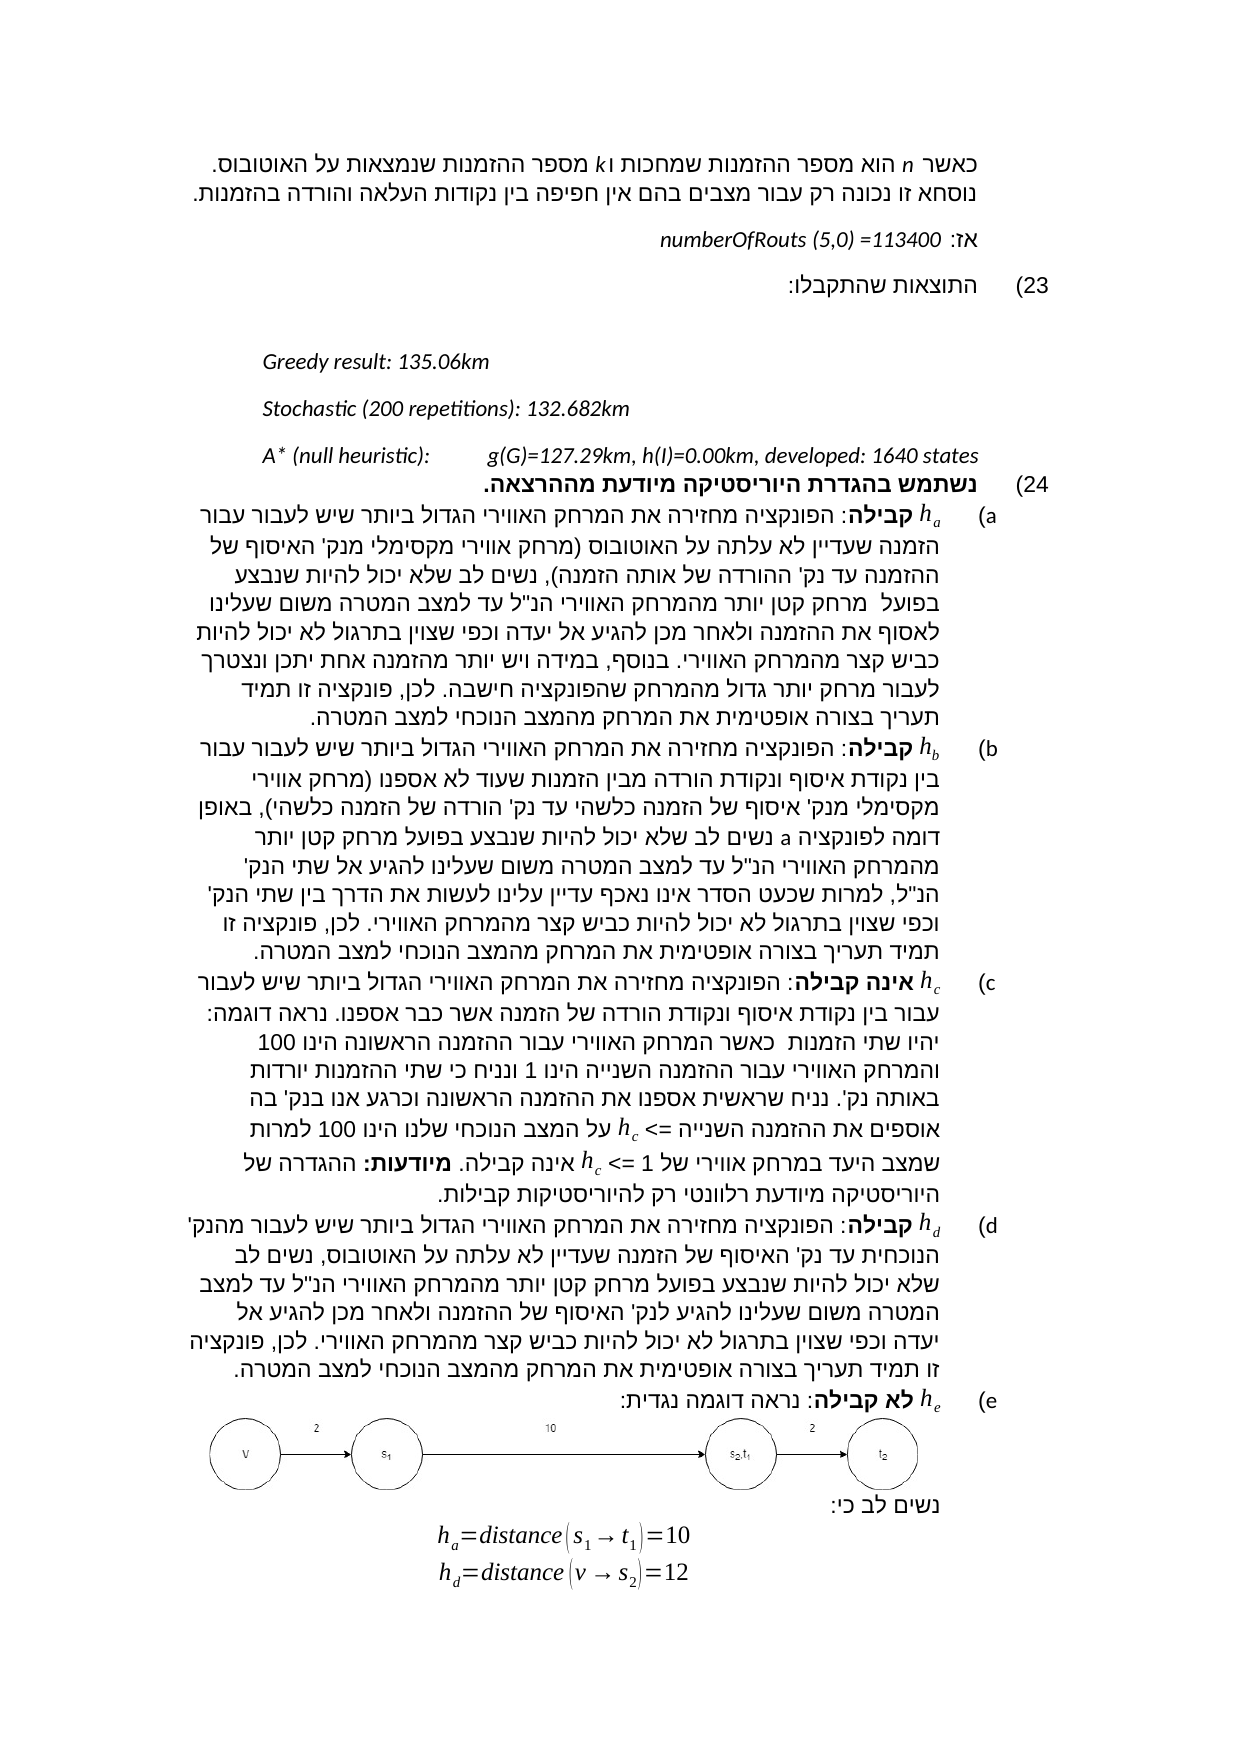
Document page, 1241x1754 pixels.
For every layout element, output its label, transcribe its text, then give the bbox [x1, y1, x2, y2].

text Stochastic (200 repetitions): 132.682km [225, 394, 1053, 422]
text אז: numberOfRouts (5,0) =113400 [187, 225, 1053, 253]
text Greedy result: 135.06km [225, 347, 1053, 376]
list קבילה: הפונקציה מחזירה את המרחק האווירי הגדול ביותר שיש לעבור מהנק' הנוכחית עד נק' האיסוף של הזמנה שעדיין לא עלתה על האוטובוס, נשים לב שלא יכול להיות שנבצע בפועל מרחק קטן יותר מהמרחק האווירי הנ"ל עד למצב המטרה משום שעלינו להגיע לנק' האיסוף של ההזמנה ולאחר מכן להגיע אל יעדה וכפי שצוין בתרגול לא יכול להיות כביש קצר מהמרחק האווירי. לכן, פונקציה זו תמיד תעריך בצורה אופטימית את המרחק מהמצב הנוכחי למצב המטרה. [187, 1209, 978, 1383]
picture [209, 1418, 918, 1490]
list אינה קבילה: הפונקציה מחזירה את המרחק האווירי הגדול ביותר שיש לעבור עבור בין נקודת איסוף ונקודת הורדה של הזמנה אשר כבר אספנו. נראה דוגמה: [187, 967, 978, 1026]
list נשים לב כי: [187, 1492, 941, 1518]
list נשתמש בהגדרת היוריסטיקה מיודעת מההרצאה. [187, 471, 1016, 498]
list יהיו שתי הזמנות כאשר המרחק האווירי עבור ההזמנה הראשונה הינו 100 והמרחק האווירי עבור ההזמנה השנייה הינו 1 ונניח כי שתי ההזמנות יורדות באותה נק'. נניח שראשית אספנו את ההזמנה הראשונה וכרגע אנו בנק' בה אוספים את ההזמנה השנייה => על המצב הנוכחי שלנו הינו 100 למרות שמצב היעד במרחק אווירי של 1 => אינה קבילה. מיודעות: ההגדרה של היוריסטיקה מיודעת רלוונטי רק להיוריסטיקות קבילות. [187, 1028, 941, 1207]
list התוצאות שהתקבלו: [187, 272, 1016, 329]
list לא קבילה: נראה דוגמה נגדית: [187, 1385, 978, 1416]
text כאשר n הוא מספר ההזמנות שמחכות וk מספר ההזמנות שנמצאות על האוטובוס. נוסחא זו נכונה רק עבור מצבים בהם אין חפיפה בין נקודות העלאה והורדה בהזמנות. [187, 150, 978, 206]
list A* (null heuristic): g(G)=127.29km, h(I)=0.00km, developed: 1640 states [262, 441, 1053, 469]
list קבילה: הפונקציה מחזירה את המרחק האווירי הגדול ביותר שיש לעבור עבור הזמנה שעדיין לא עלתה על האוטובוס (מרחק אווירי מקסימלי מנק' האיסוף של ההזמנה עד נק' ההורדה של אותה הזמנה), נשים לב שלא יכול להיות שנבצע בפועל מרחק קטן יותר מהמרחק האווירי הנ"ל עד למצב המטרה משום שעלינו לאסוף את ההזמנה ולאחר מכן להגיע אל יעדה וכפי שצוין בתרגול לא יכול להיות כביש קצר מהמרחק האווירי. בנוסף, במידה ויש יותר מהזמנה אחת יתכן ונצטרך לעבור מרחק יותר גדול מהמרחק שהפונקציה חישבה. לכן, פונקציה זו תמיד תעריך בצורה אופטימית את המרחק מהמצב הנוכחי למצב המטרה. [187, 500, 978, 730]
list קבילה: הפונקציה מחזירה את המרחק האווירי הגדול ביותר שיש לעבור עבור בין נקודת איסוף ונקודת הורדה מבין הזמנות שעוד לא אספנו (מרחק אווירי מקסימלי מנק' איסוף של הזמנה כלשהי עד נק' הורדה של הזמנה כלשהי), באופן דומה לפונקציה a נשים לב שלא יכול להיות שנבצע בפועל מרחק קטן יותר מהמרחק האווירי הנ"ל עד למצב המטרה משום שעלינו להגיע אל שתי הנק' הנ"ל, למרות שכעט הסדר אינו נאכף עדיין עלינו לעשות את הדרך בין שתי הנק' וכפי שצוין בתרגול לא יכול להיות כביש קצר מהמרחק האווירי. לכן, פונקציה זו תמיד תעריך בצורה אופטימית את המרחק מהמצב הנוכחי למצב המטרה. [187, 732, 978, 964]
